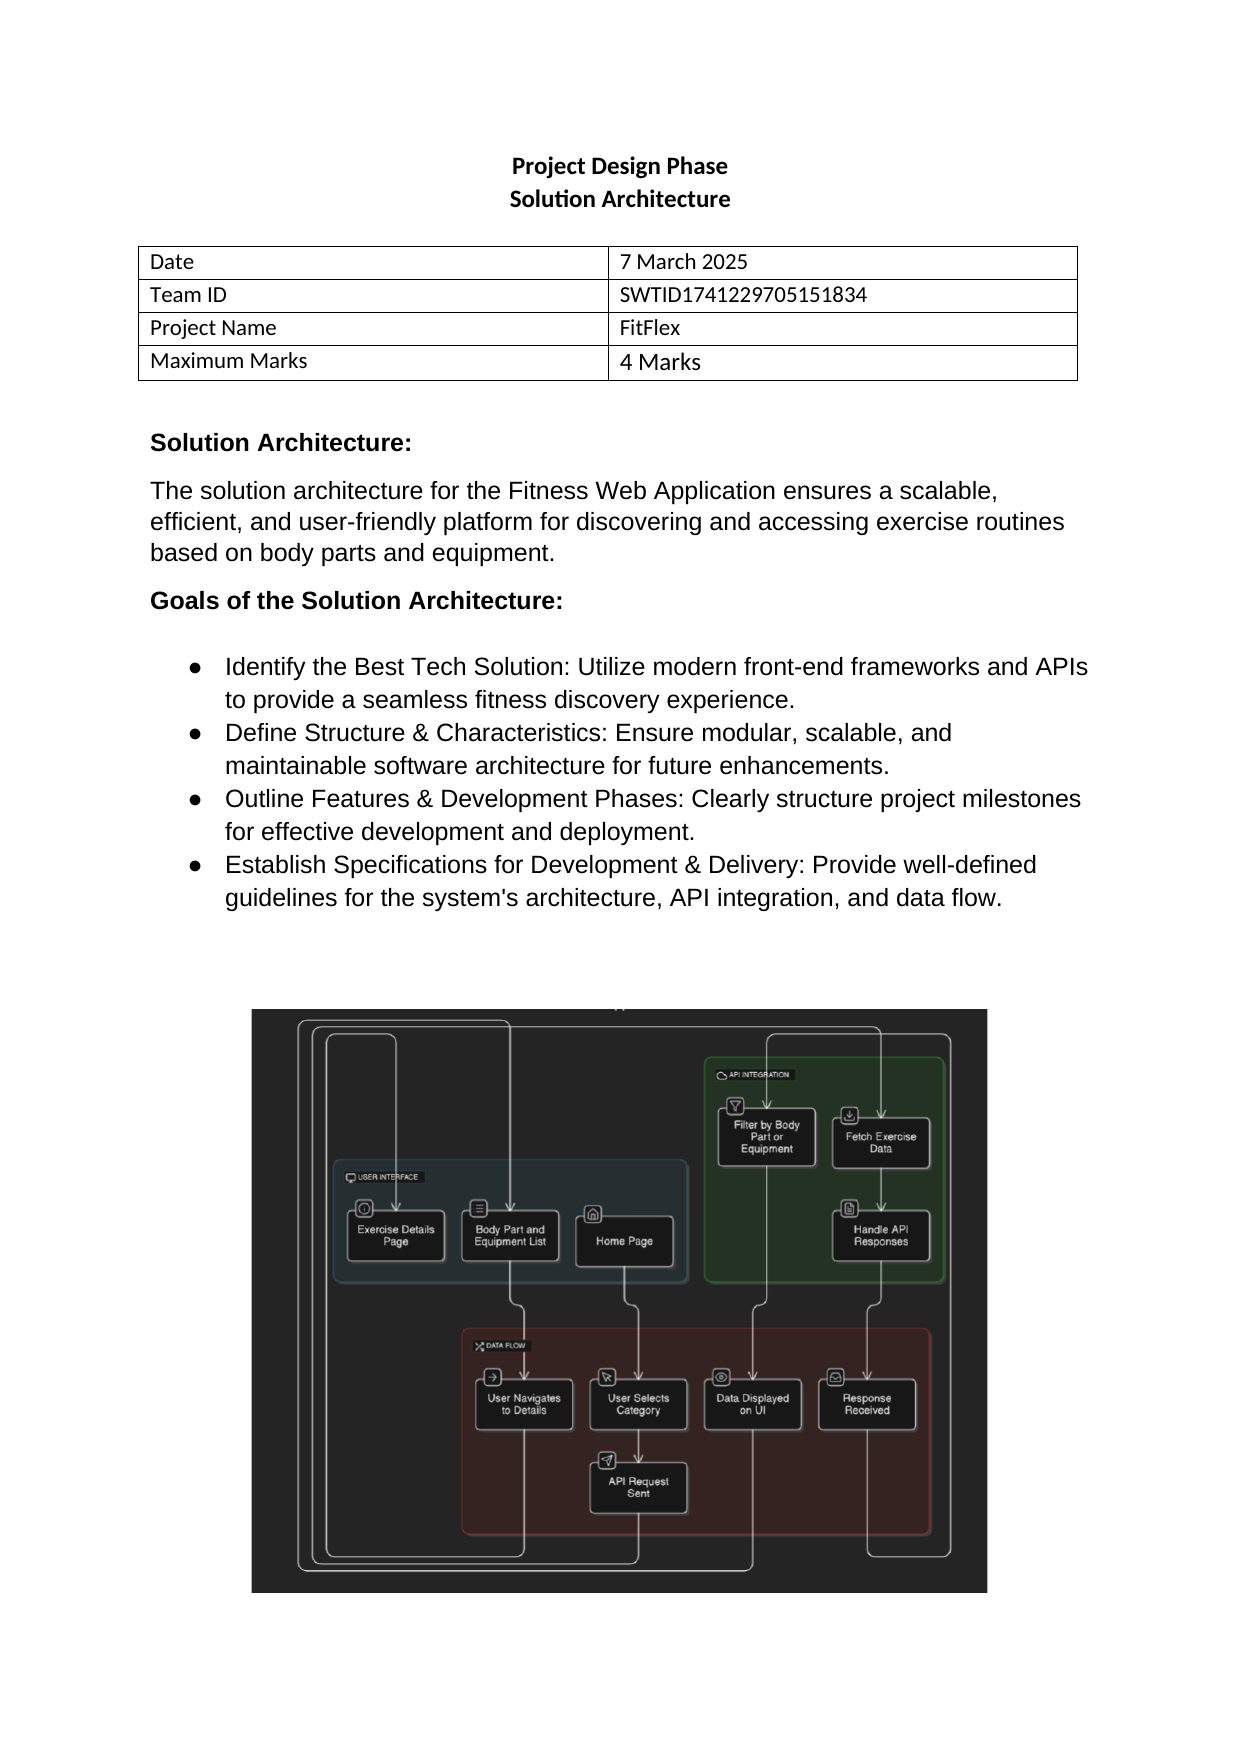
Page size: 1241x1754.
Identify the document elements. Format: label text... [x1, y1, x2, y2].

list Establish Specifications for Development & Delivery: Provide well-defined guidelines for the system's architecture, API integration, and data flow. [187, 850, 1090, 912]
list Identify the Best Tech Solution: Utilize modern front-end frameworks and APIs to provide a seamless fitness discovery experience. [187, 652, 1090, 713]
text Goals of the Solution Architecture: [150, 586, 1090, 614]
text Solution Architecture: [150, 428, 1090, 457]
table_cell Maximum Marks [139, 346, 608, 380]
table_header Date [139, 247, 608, 279]
table_header 7 March 2025 [609, 247, 1077, 279]
list Define Structure & Characteristics: Ensure modular, scalable, and maintainable software architecture for future enhancements. [187, 718, 1090, 779]
table_cell SWTID1741229705151834 [609, 280, 1077, 312]
text Solution Architecture [150, 183, 1090, 213]
table_cell 4 Marks [609, 346, 1077, 380]
list Outline Features & Development Phases: Clearly structure project milestones for effective development and deployment. [187, 784, 1090, 846]
table_cell Project Name [139, 313, 608, 345]
text The solution architecture for the Fitness Web Application ensures a scalable, efficient, and user-friendly platform for discovering and accessing exercise routines based on body parts and equipment. [150, 476, 1090, 567]
text Project Design Phase [150, 150, 1090, 181]
picture [251, 1009, 988, 1593]
table_cell FitFlex [609, 313, 1077, 345]
table_cell Team ID [139, 280, 608, 312]
